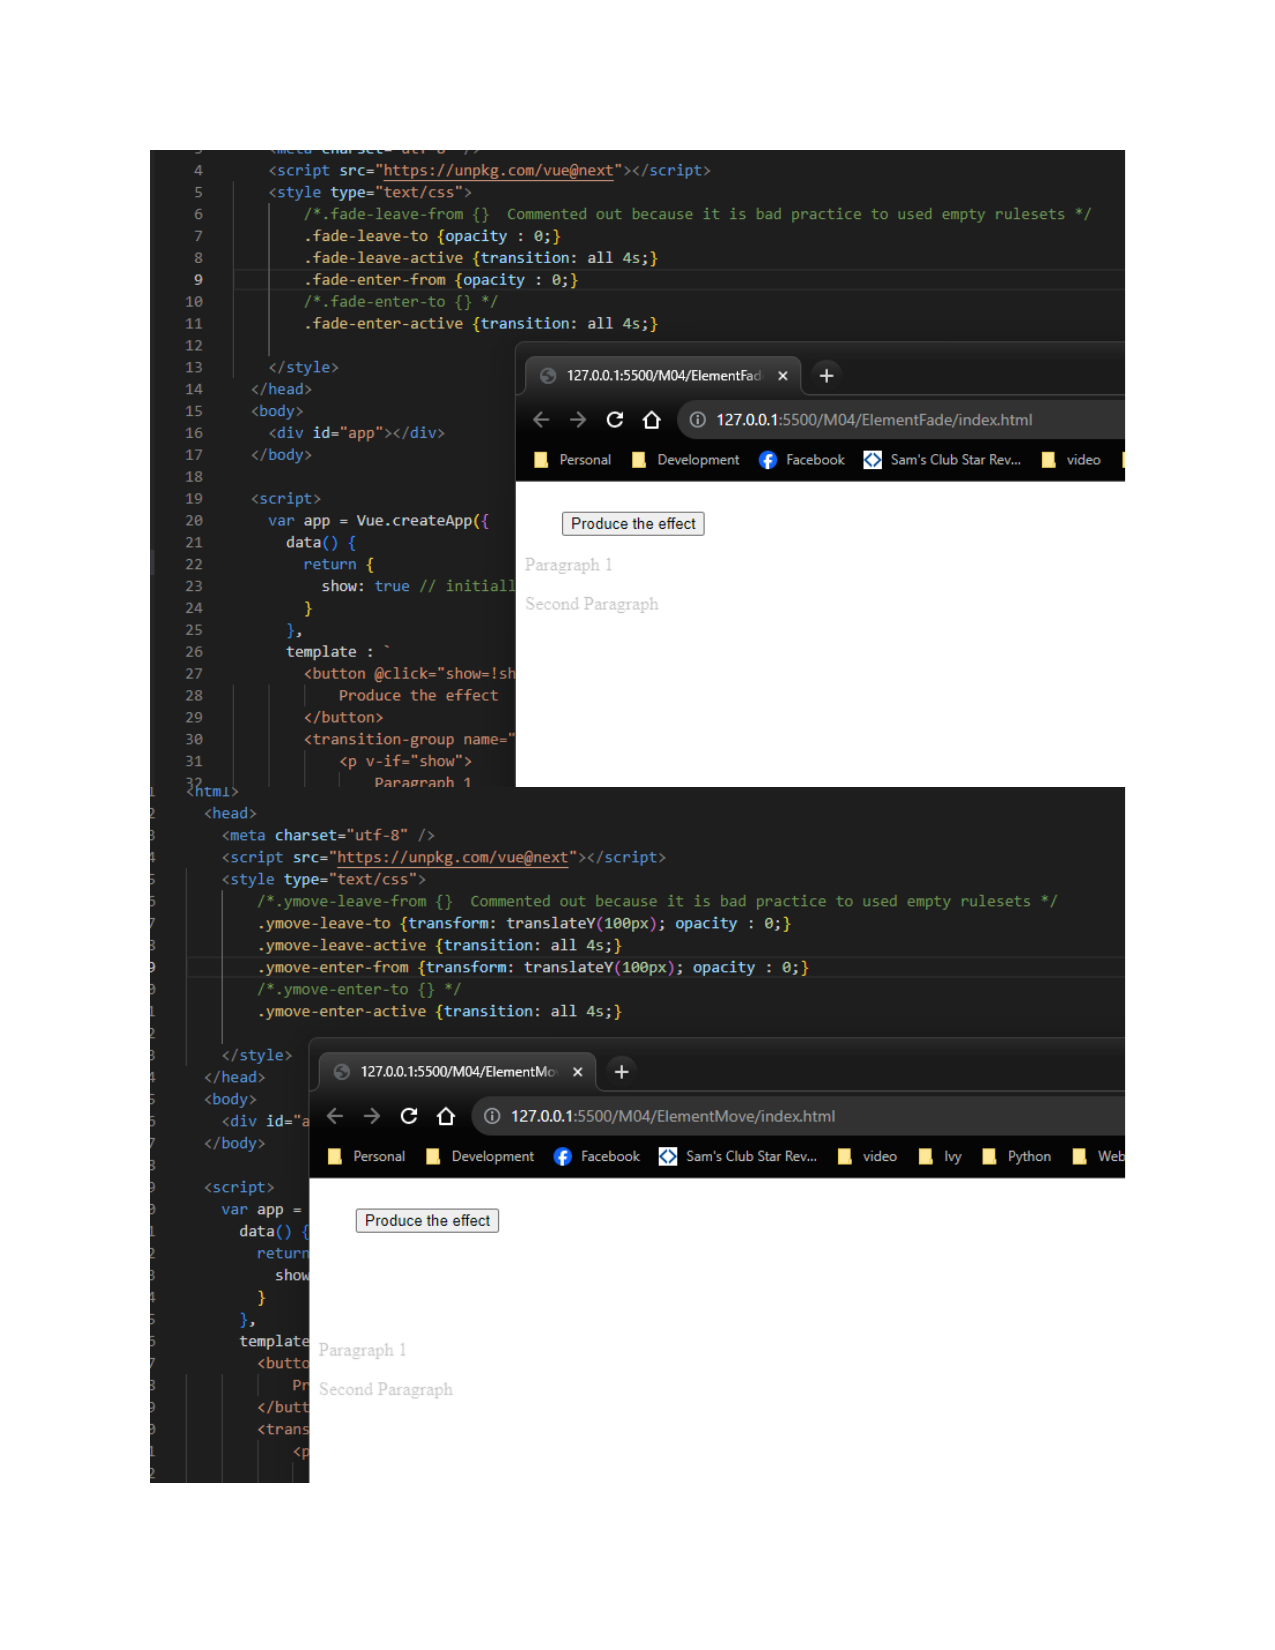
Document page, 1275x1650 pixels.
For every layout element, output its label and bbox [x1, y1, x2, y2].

picture [150, 150, 1125, 1483]
